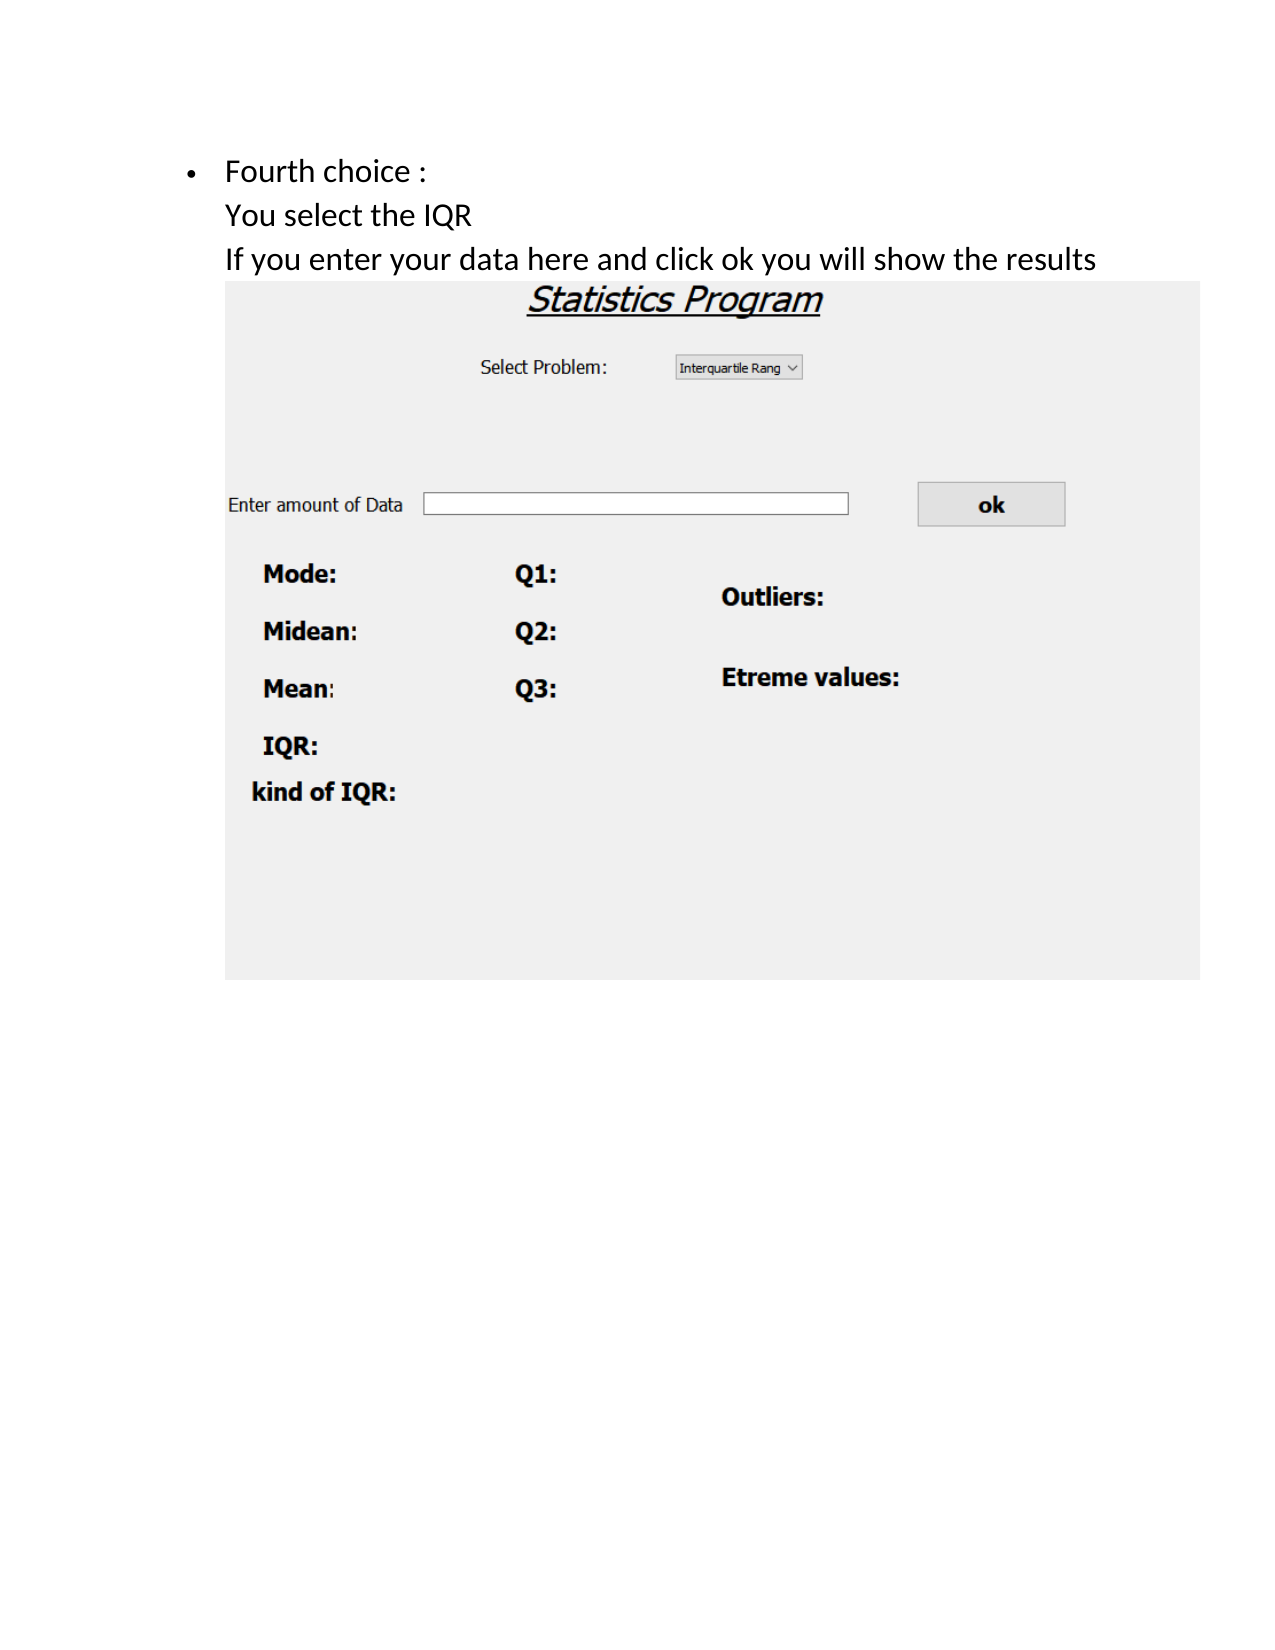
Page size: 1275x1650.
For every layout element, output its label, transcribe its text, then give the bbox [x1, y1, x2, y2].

list If you enter your data here and click ok you will show the results [225, 238, 1125, 279]
list Fourth choice : [187, 150, 1125, 191]
list You select the IQR [225, 194, 1125, 235]
picture [225, 281, 1200, 980]
